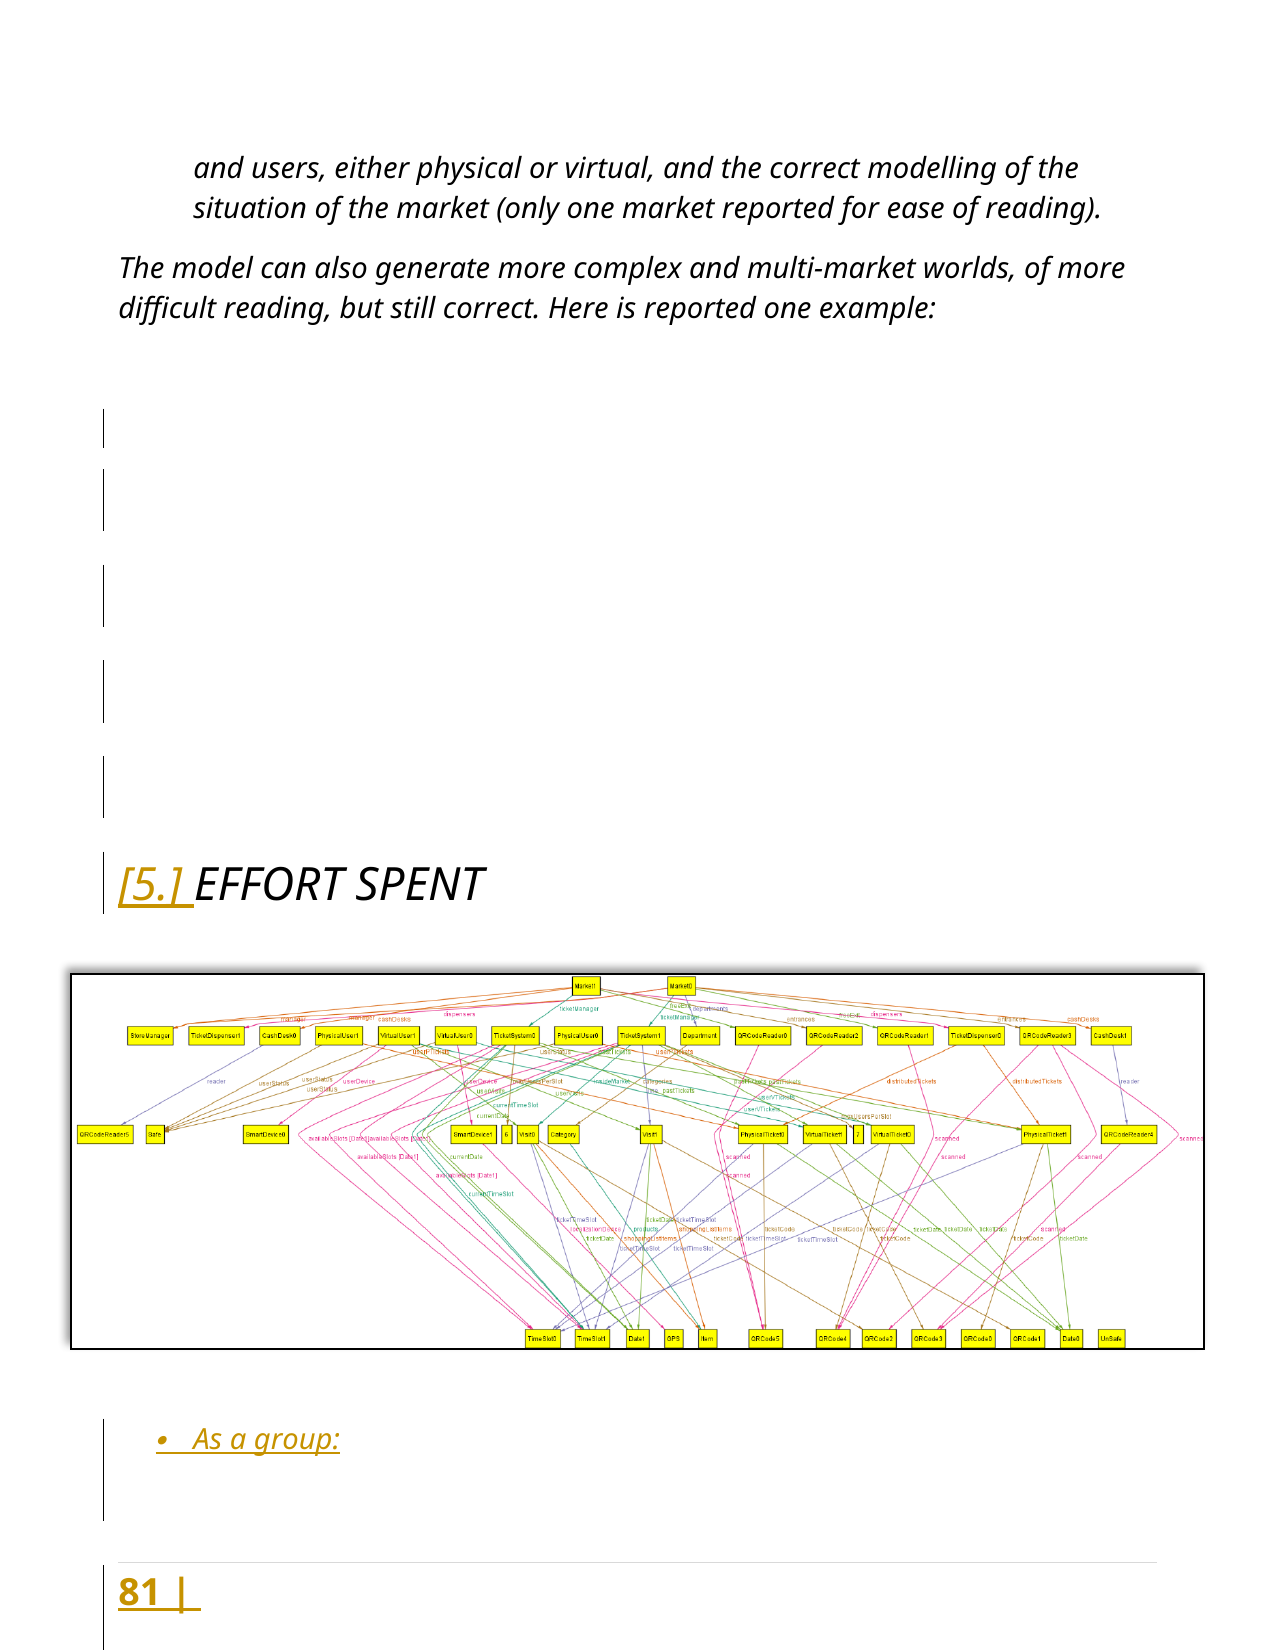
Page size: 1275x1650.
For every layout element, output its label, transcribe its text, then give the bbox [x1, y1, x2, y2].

list EFFORT SPENT [118, 852, 1157, 914]
picture [72, 975, 1203, 1348]
text The model can also generate more complex and multi-market worlds, of more difficult reading, but still correct. Here is reported one example: [118, 248, 1157, 327]
